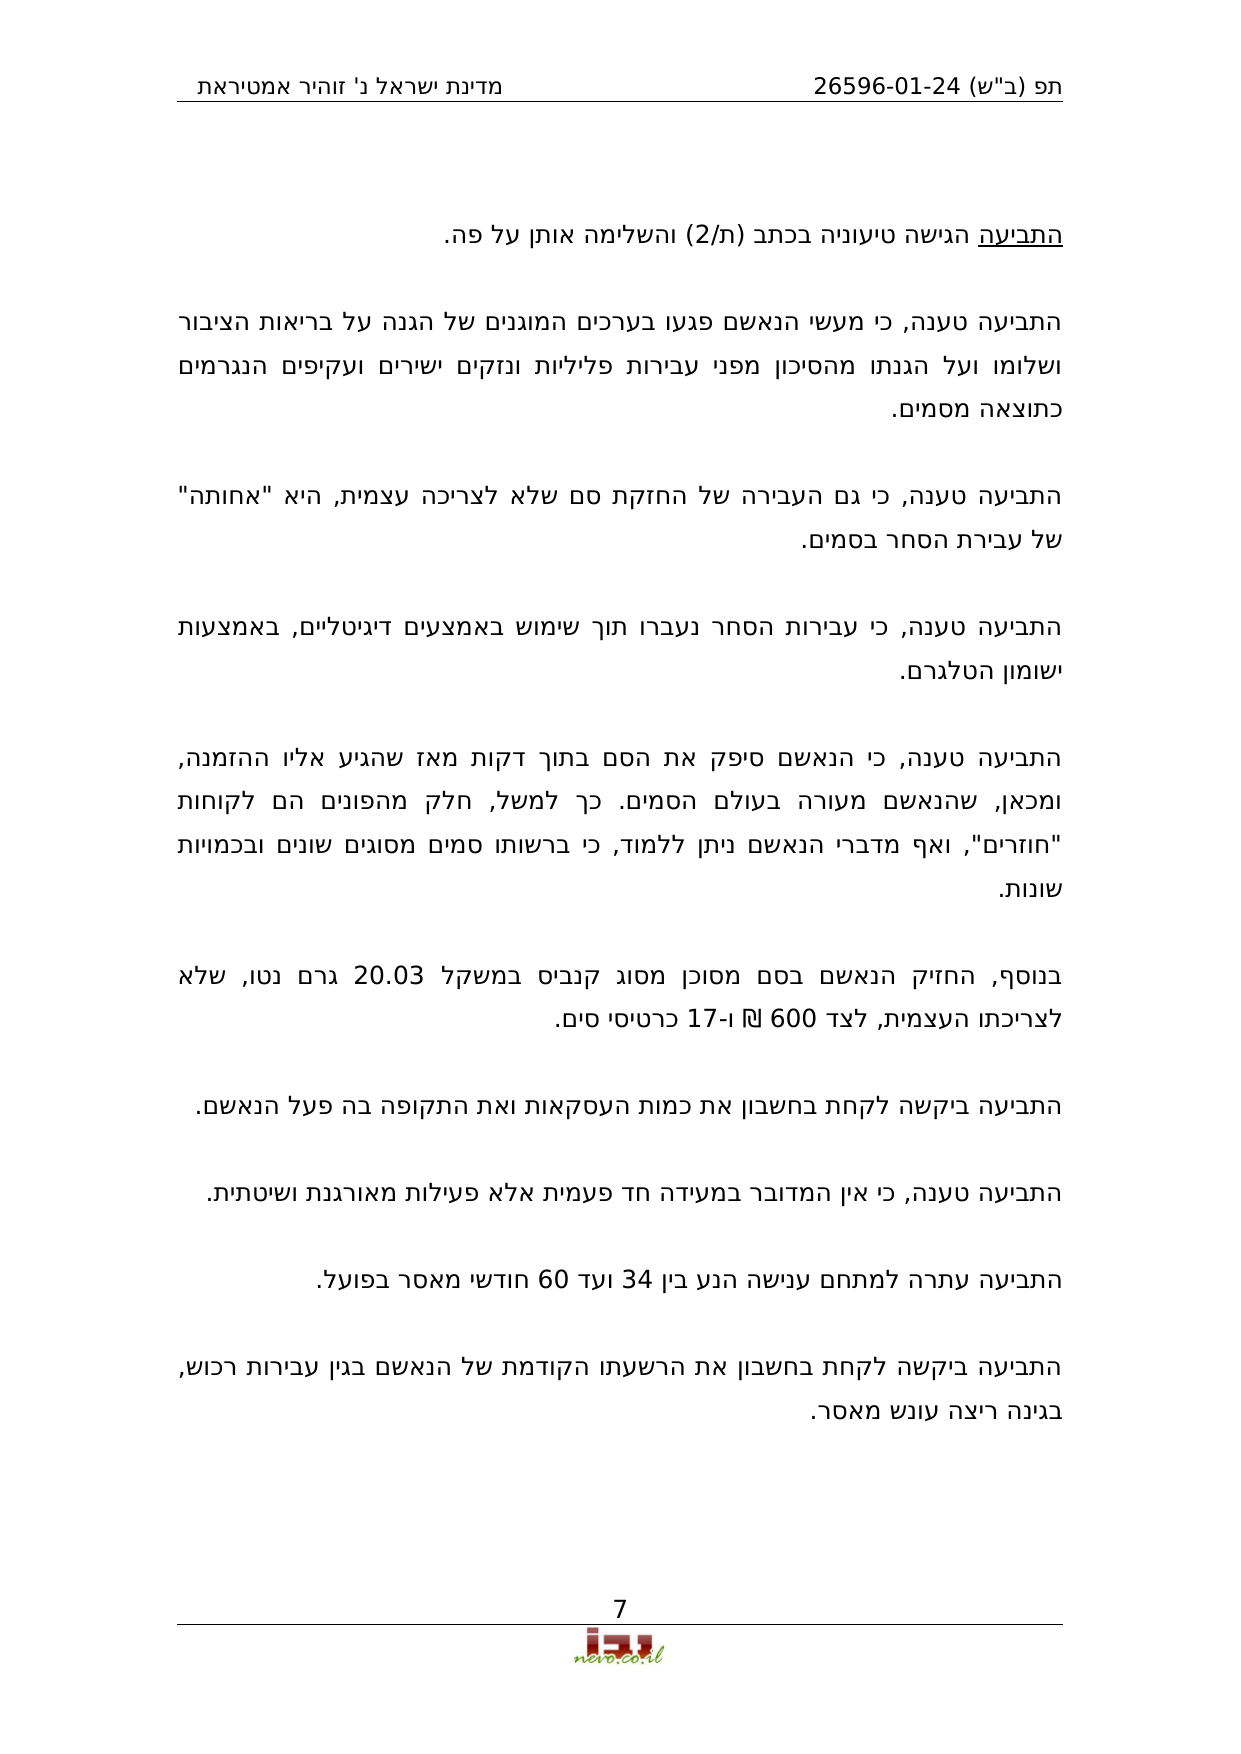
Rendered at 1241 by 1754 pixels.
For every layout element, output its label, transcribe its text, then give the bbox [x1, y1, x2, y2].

text התביעה עתרה למתחם ענישה הנע בין 34 ועד 60 חודשי מאסר בפועל. [177, 1265, 1063, 1294]
text בנוסף, החזיק הנאשם בסם מסוכן מסוג קנביס במשקל 20.03 גרם נטו, שלא לצריכתו העצמית, לצד 600 ₪ ו-17 כרטיסי סים. [177, 961, 1063, 1034]
text התביעה ביקשה לקחת בחשבון את הרשעתו הקודמת של הנאשם בגין עבירות רכוש, בגינה ריצה עונש מאסר. [177, 1352, 1063, 1425]
picture [574, 1627, 666, 1665]
text התביעה טענה, כי גם העבירה של החזקת סם שלא לצריכה עצמית, היא "אחותה" של עבירת הסחר בסמים. [177, 482, 1063, 554]
text התביעה הגישה טיעוניה בכתב (ת/2) והשלימה אותן על פה. [177, 220, 1063, 249]
text התביעה טענה, כי הנאשם סיפק את הסם בתוך דקות מאז שהגיע אליו ההזמנה, ומכאן, שהנאשם מעורה בעולם הסמים. כך למשל, חלק מהפונים הם לקוחות "חוזרים", ואף מדברי הנאשם ניתן ללמוד, כי ברשותו סמים מסוגים שונים ובכמויות שונות. [177, 743, 1063, 903]
text התביעה טענה, כי אין המדובר במעידה חד פעמית אלא פעילות מאורגנת ושיטתית. [177, 1178, 1063, 1208]
text התביעה טענה, כי מעשי הנאשם פגעו בערכים המוגנים של הגנה על בריאות הציבור ושלומו ועל הגנתו מהסיכון מפני עבירות פליליות ונזקים ישירים ועקיפים הנגרמים כתוצאה מסמים. [177, 307, 1063, 424]
text התביעה ביקשה לקחת בחשבון את כמות העסקאות ואת התקופה בה פעל הנאשם. [177, 1092, 1063, 1121]
text התביעה טענה, כי עבירות הסחר נעברו תוך שימוש באמצעים דיגיטליים, באמצעות ישומון הטלגרם. [177, 612, 1063, 685]
